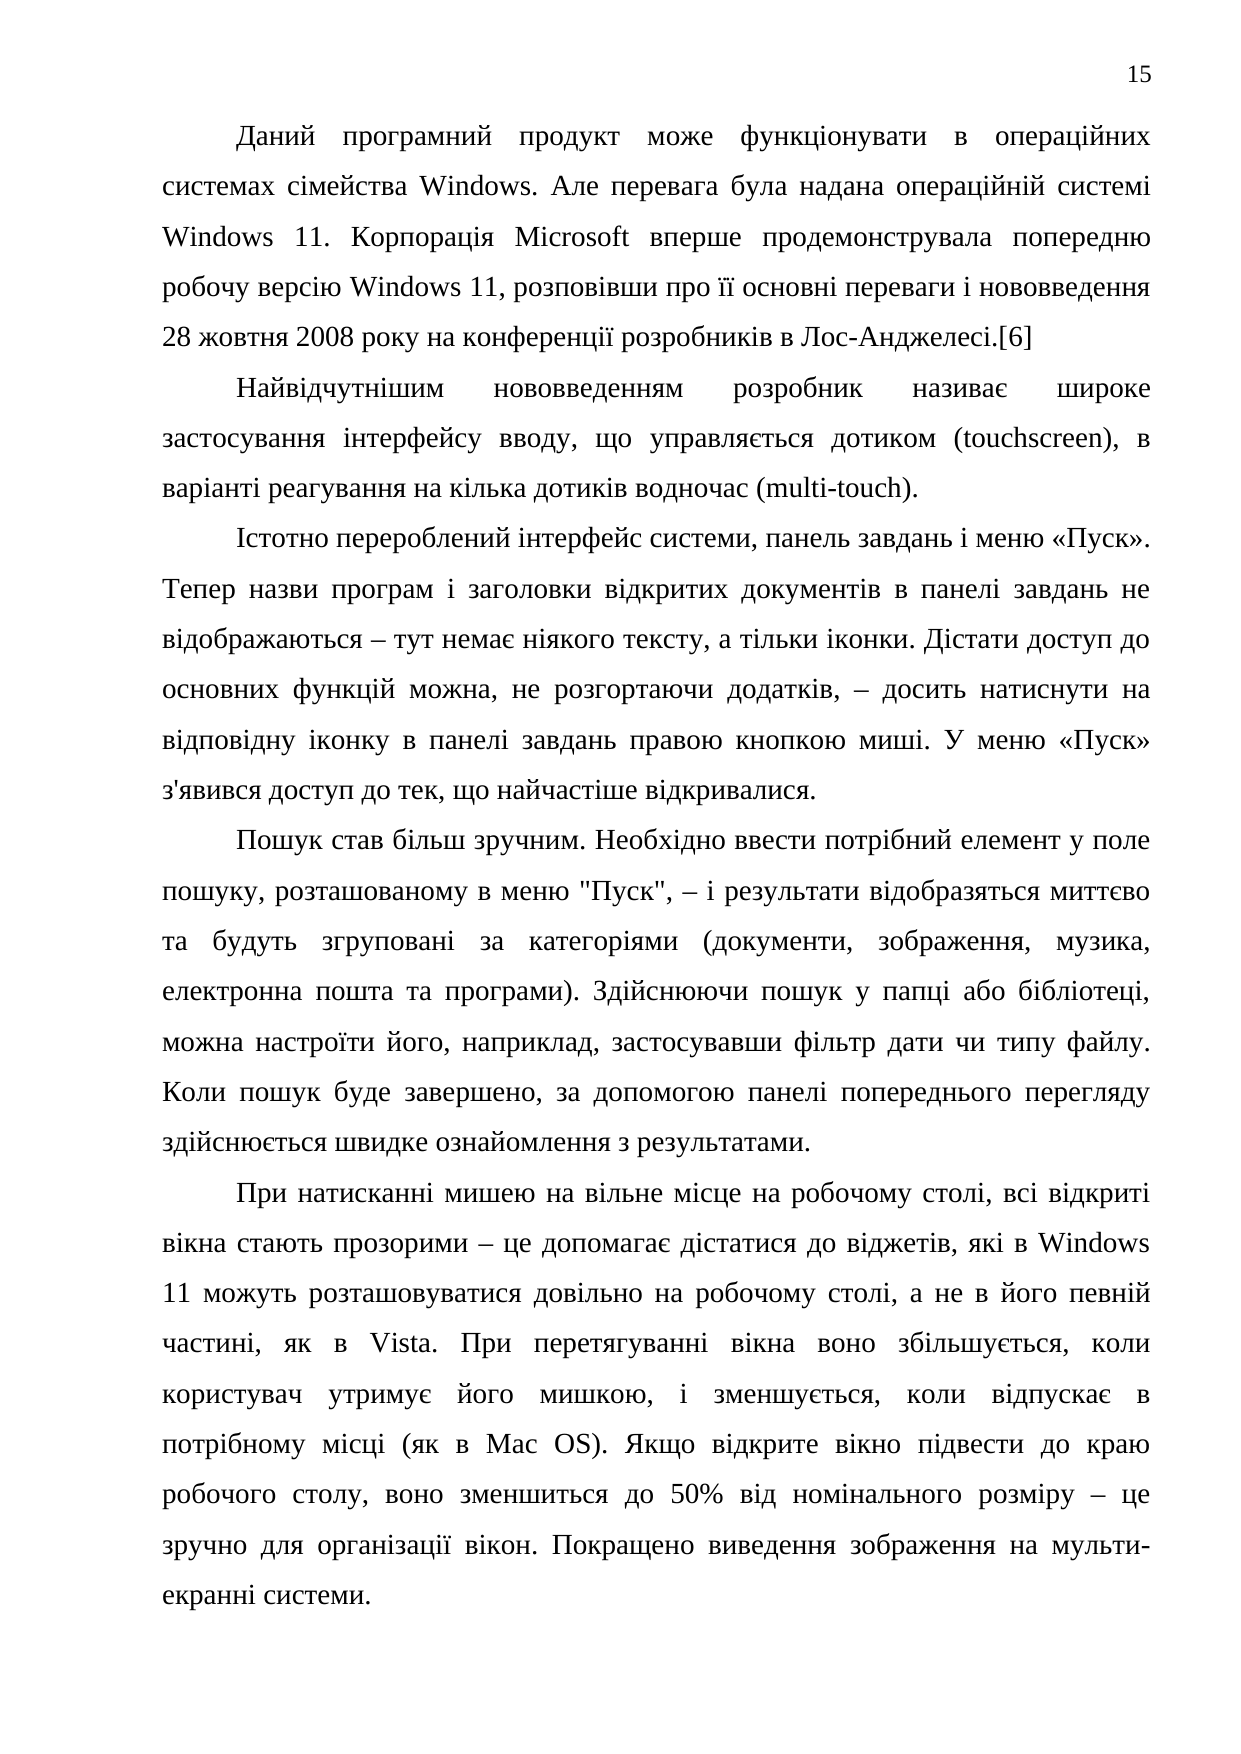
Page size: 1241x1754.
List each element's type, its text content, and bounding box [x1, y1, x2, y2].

text При натисканні мишею на вільне місце на робочому столі, всі відкриті вікна стають прозорими – це допомагає дістатися до віджетів, які в Windows 11 можуть розташовуватися довільно на робочому столі, а не в його певній частині, як в Vista. При перетягуванні вікна воно збільшується, коли користувач утримує його мишкою, і зменшується, коли відпускає в потрібному місці (як в Mac OS). Якщо відкрите вікно підвести до краю робочого столу, воно зменшиться до 50% від номінального розміру – це зручно для організації вікон. Покращено виведення зображення на мульти- екранні системи. [162, 1175, 1152, 1611]
text Найвідчутнішим нововведенням розробник називає широке застосування інтерфейсу вводу, що управляється дотиком (touchscreen), в варіанті реагування на кілька дотиків водночас (multi-touch). [162, 370, 1152, 504]
text Даний програмний продукт може функціонувати в операційних системах сімейства Windows. Але перевага була надана операційній системі Windows 11. Корпорація Microsoft вперше продемонструвала попередню робочу версію Windows 11, розповівши про її основні переваги і нововведення 28 жовтня 2008 року на конференції розробників в Лос-Анджелесі.[6] [162, 118, 1152, 353]
text Пошук став більш зручним. Необхідно ввести потрібний елемент у поле пошуку, розташованому в меню "Пуск", – і результати відобразяться миттєво та будуть згруповані за категоріями (документи, зображення, музика, електронна пошта та програми). Здійснюючи пошук у папці або бібліотеці, можна настроїти його, наприклад, застосувавши фільтр дати чи типу файлу. Коли пошук буде завершено, за допомогою панелі попереднього перегляду здійснюється швидке ознайомлення з результатами. [162, 822, 1152, 1158]
text Істотно перероблений інтерфейс системи, панель завдань і меню «Пуск». Тепер назви програм і заголовки відкритих документів в панелі завдань не відображаються – тут немає ніякого тексту, а тільки іконки. Дістати доступ до основних функцій можна, не розгортаючи додатків, – досить натиснути на відповідну іконку в панелі завдань правою кнопкою миші. У меню «Пуск» з'явився доступ до тек, що найчастіше відкривалися. [162, 521, 1152, 806]
